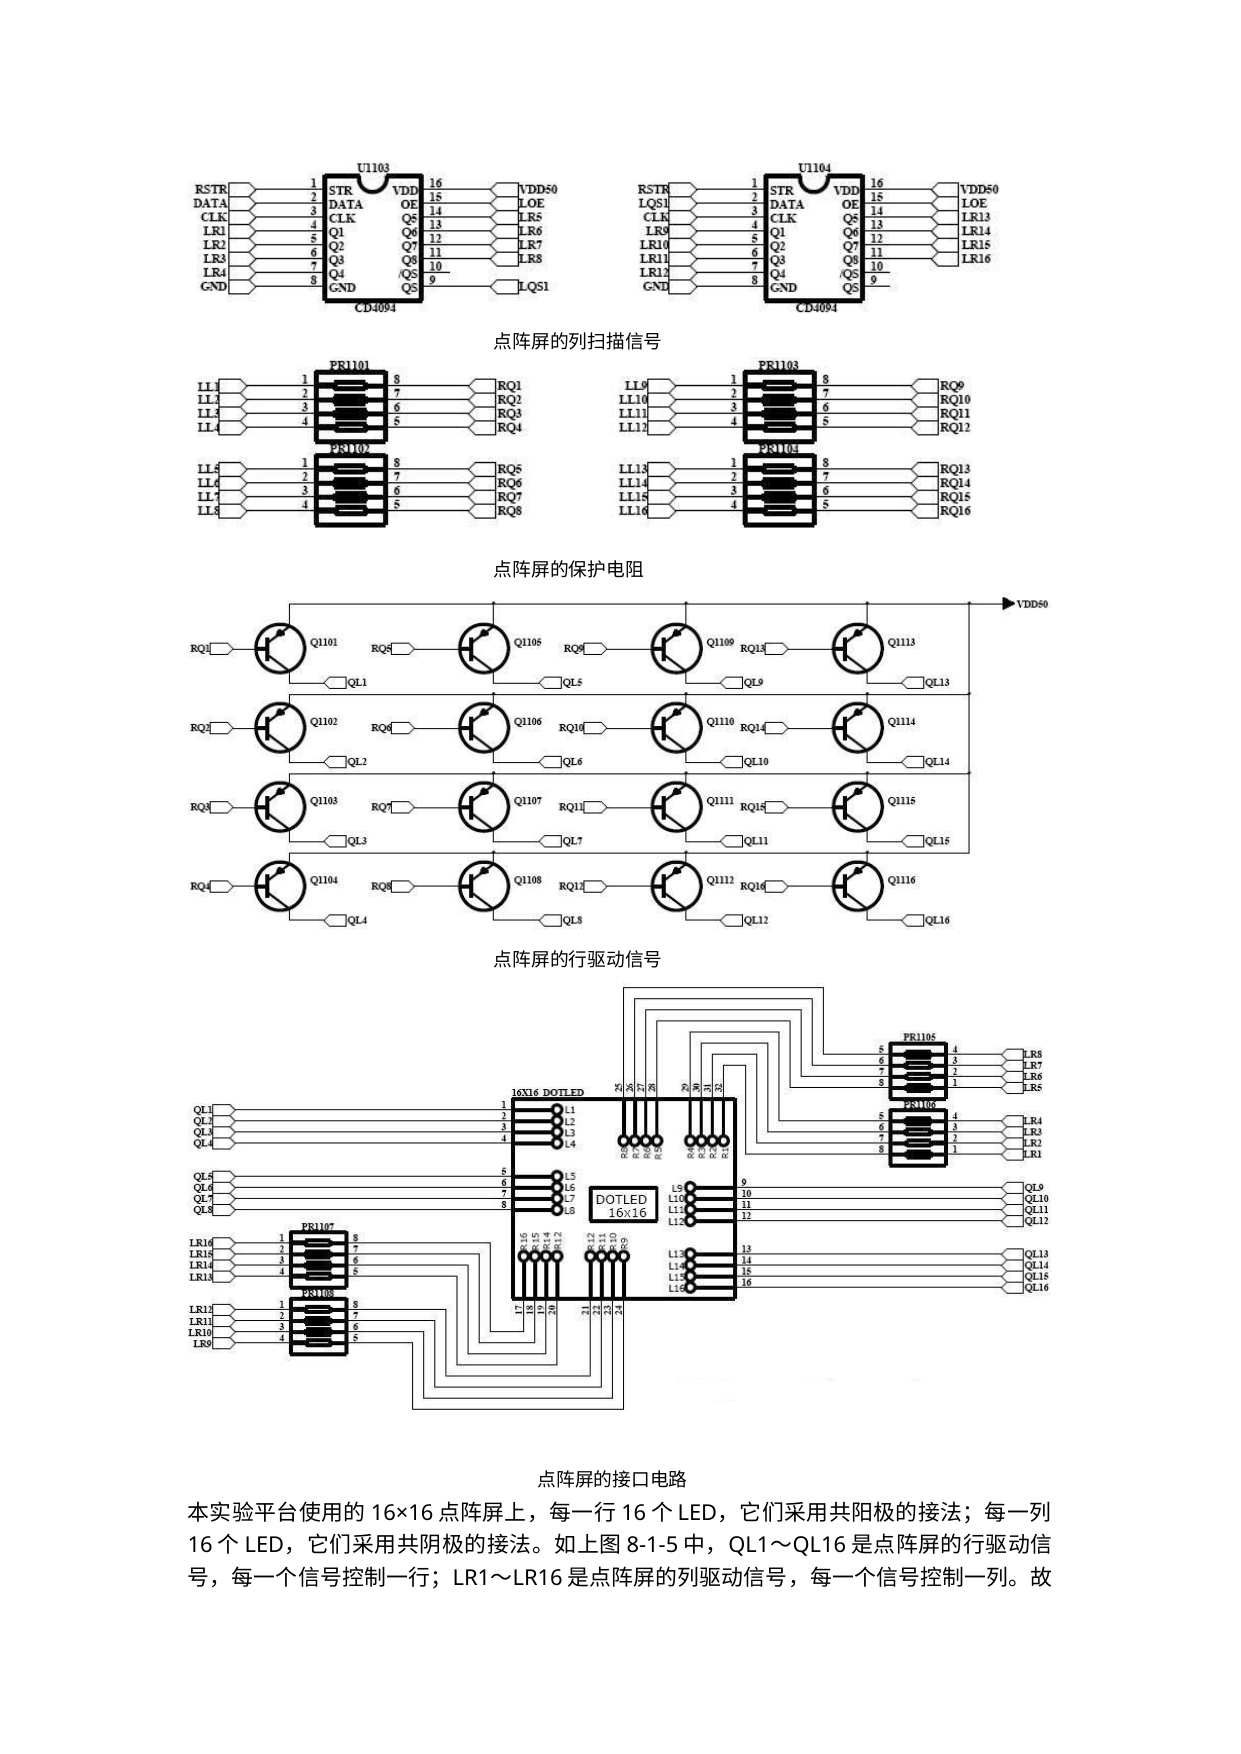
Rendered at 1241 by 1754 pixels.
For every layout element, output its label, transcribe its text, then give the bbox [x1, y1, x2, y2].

text 点阵屏的保护电阻 [450, 552, 1053, 584]
text 点阵屏的接口电路 [494, 1462, 1053, 1494]
text 点阵屏的行驱动信号 [450, 942, 1053, 974]
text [187, 1494, 1053, 1592]
text 点阵屏的列扫描信号 [450, 324, 1053, 357]
